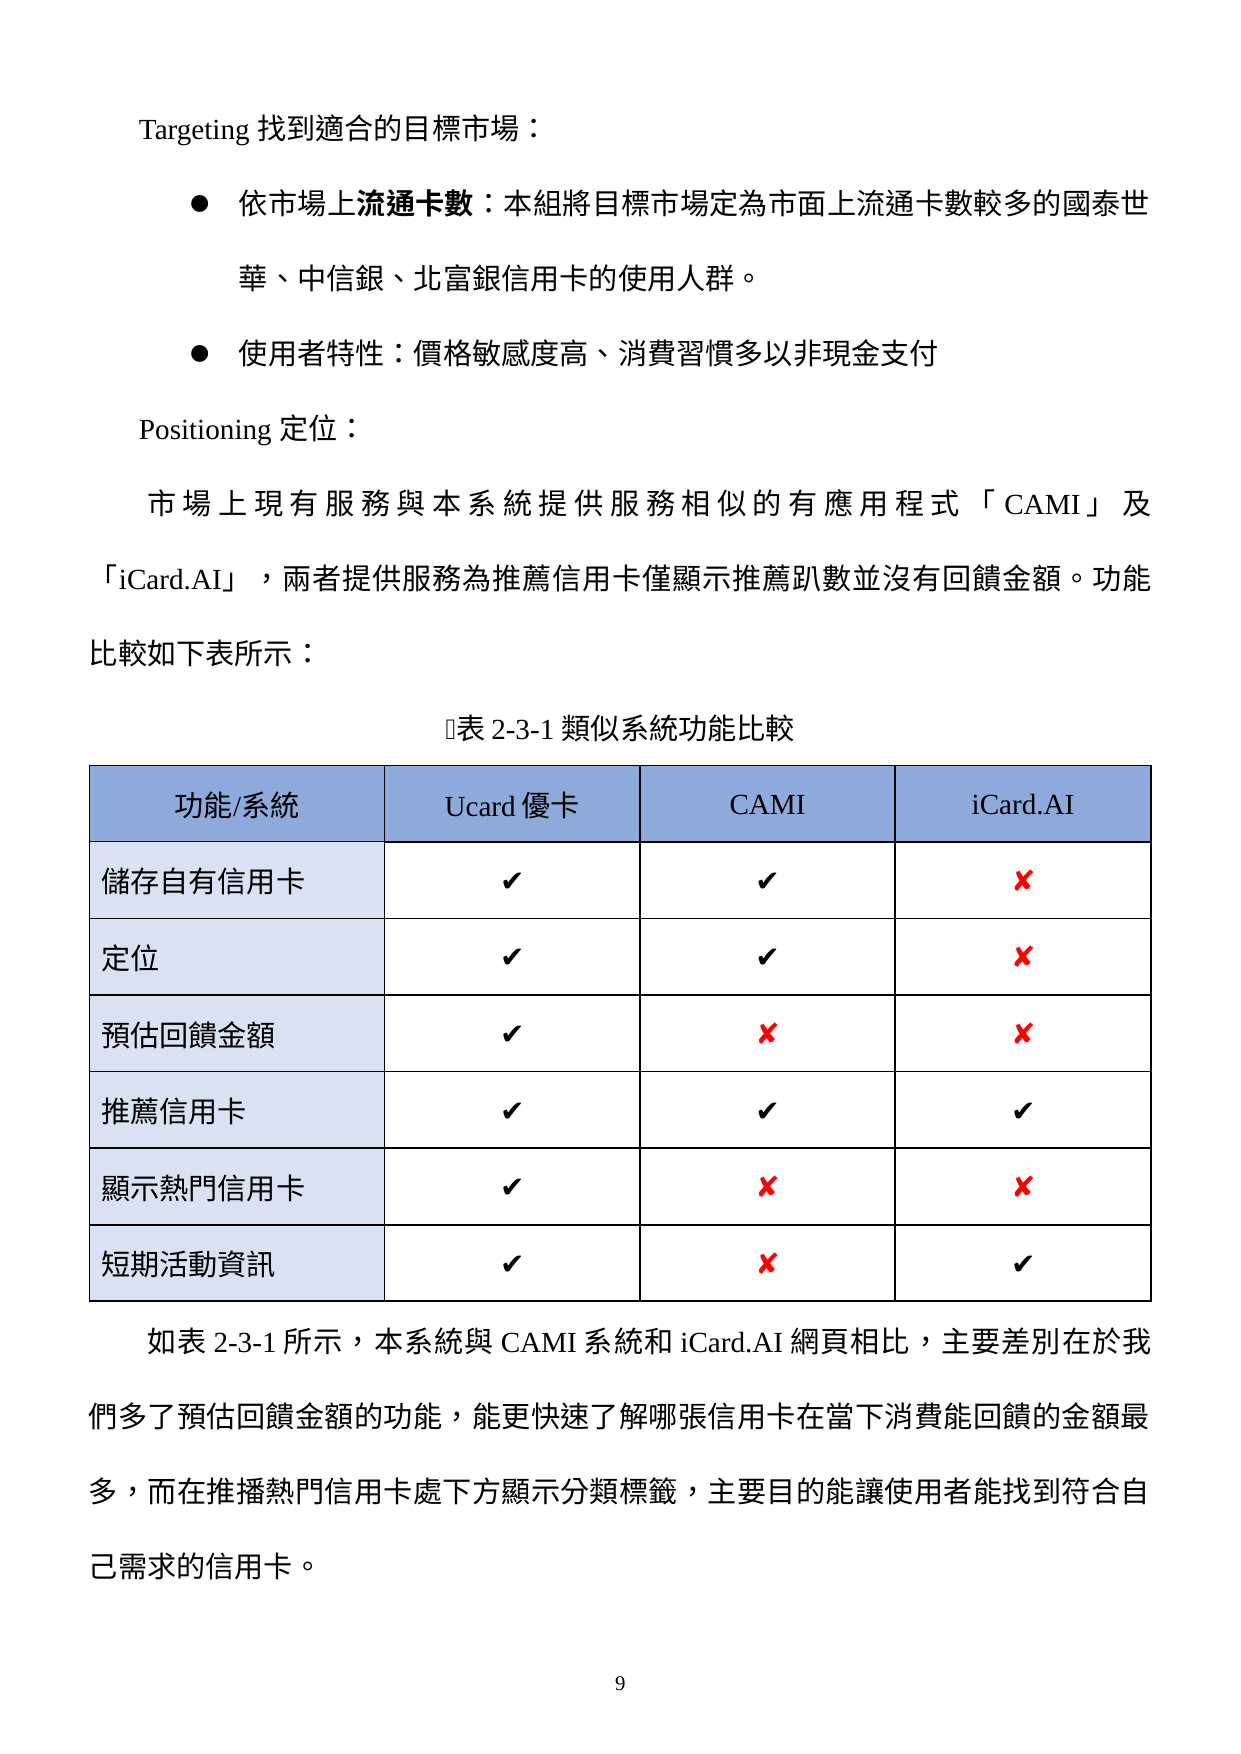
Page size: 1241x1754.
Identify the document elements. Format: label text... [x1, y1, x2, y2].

table_cell ✘ [641, 1149, 894, 1224]
table_cell ✔ [641, 919, 894, 994]
table_cell 儲存自有信用卡 [90, 842, 384, 918]
text 如表2-3-1所示，本系統與CAMI系統和iCard.AI網頁相比，主要差別在於我們多了預估回饋金額的功能，能更快速了解哪張信用卡在當下消費能回饋的金額最多，而在推播熱門信用卡處下方顯示分類標籤，主要目的能讓使用者能找到符合自己需求的信用卡。 [89, 1302, 1152, 1602]
table_cell ✘ [896, 843, 1150, 918]
table_cell ✘ [641, 996, 894, 1071]
table_header Ucard優卡 [385, 766, 639, 841]
list 依市場上流通卡數：本組將目標市場定為市面上流通卡數較多的國泰世華、中信銀、北富銀信用卡的使用人群。 [189, 164, 1152, 314]
table_cell ✔ [896, 1226, 1150, 1300]
text 表2-3-1 類似系統功能比較 [89, 689, 1152, 764]
table_cell ✔ [385, 843, 639, 918]
table_cell ✔ [385, 1149, 639, 1224]
table_cell ✘ [896, 919, 1150, 994]
text 市場上現有服務與本系統提供服務相似的有應用程式「CAMI」及「iCard.AI」，兩者提供服務為推薦信用卡僅顯示推薦趴數並沒有回饋金額。功能比較如下表所示： [89, 464, 1152, 689]
table_cell 短期活動資訊 [90, 1226, 384, 1300]
table_cell ✔ [896, 1072, 1150, 1147]
list Positioning 定位： [139, 389, 1152, 464]
table_cell ✘ [896, 996, 1150, 1071]
list Targeting 找到適合的目標市場： [139, 89, 1152, 164]
table_cell ✔ [385, 1226, 639, 1300]
table_cell ✘ [896, 1149, 1150, 1224]
table_cell ✘ [641, 1226, 894, 1300]
table_cell ✔ [385, 1072, 639, 1147]
table_cell 推薦信用卡 [90, 1072, 384, 1147]
table_cell ✔ [385, 919, 639, 994]
table_cell 顯示熱門信用卡 [90, 1149, 384, 1224]
table_header iCard.AI [896, 766, 1150, 841]
table_cell 定位 [90, 919, 384, 994]
table_cell 預估回饋金額 [90, 996, 384, 1071]
table_cell ✔ [641, 1072, 894, 1147]
table_header CAMI [641, 766, 894, 841]
table_cell ✔ [641, 843, 894, 918]
table_cell ✔ [385, 996, 639, 1071]
list 使用者特性：價格敏感度高、消費習慣多以非現金支付 [189, 314, 1152, 389]
table_header 功能/系統 [90, 766, 384, 841]
